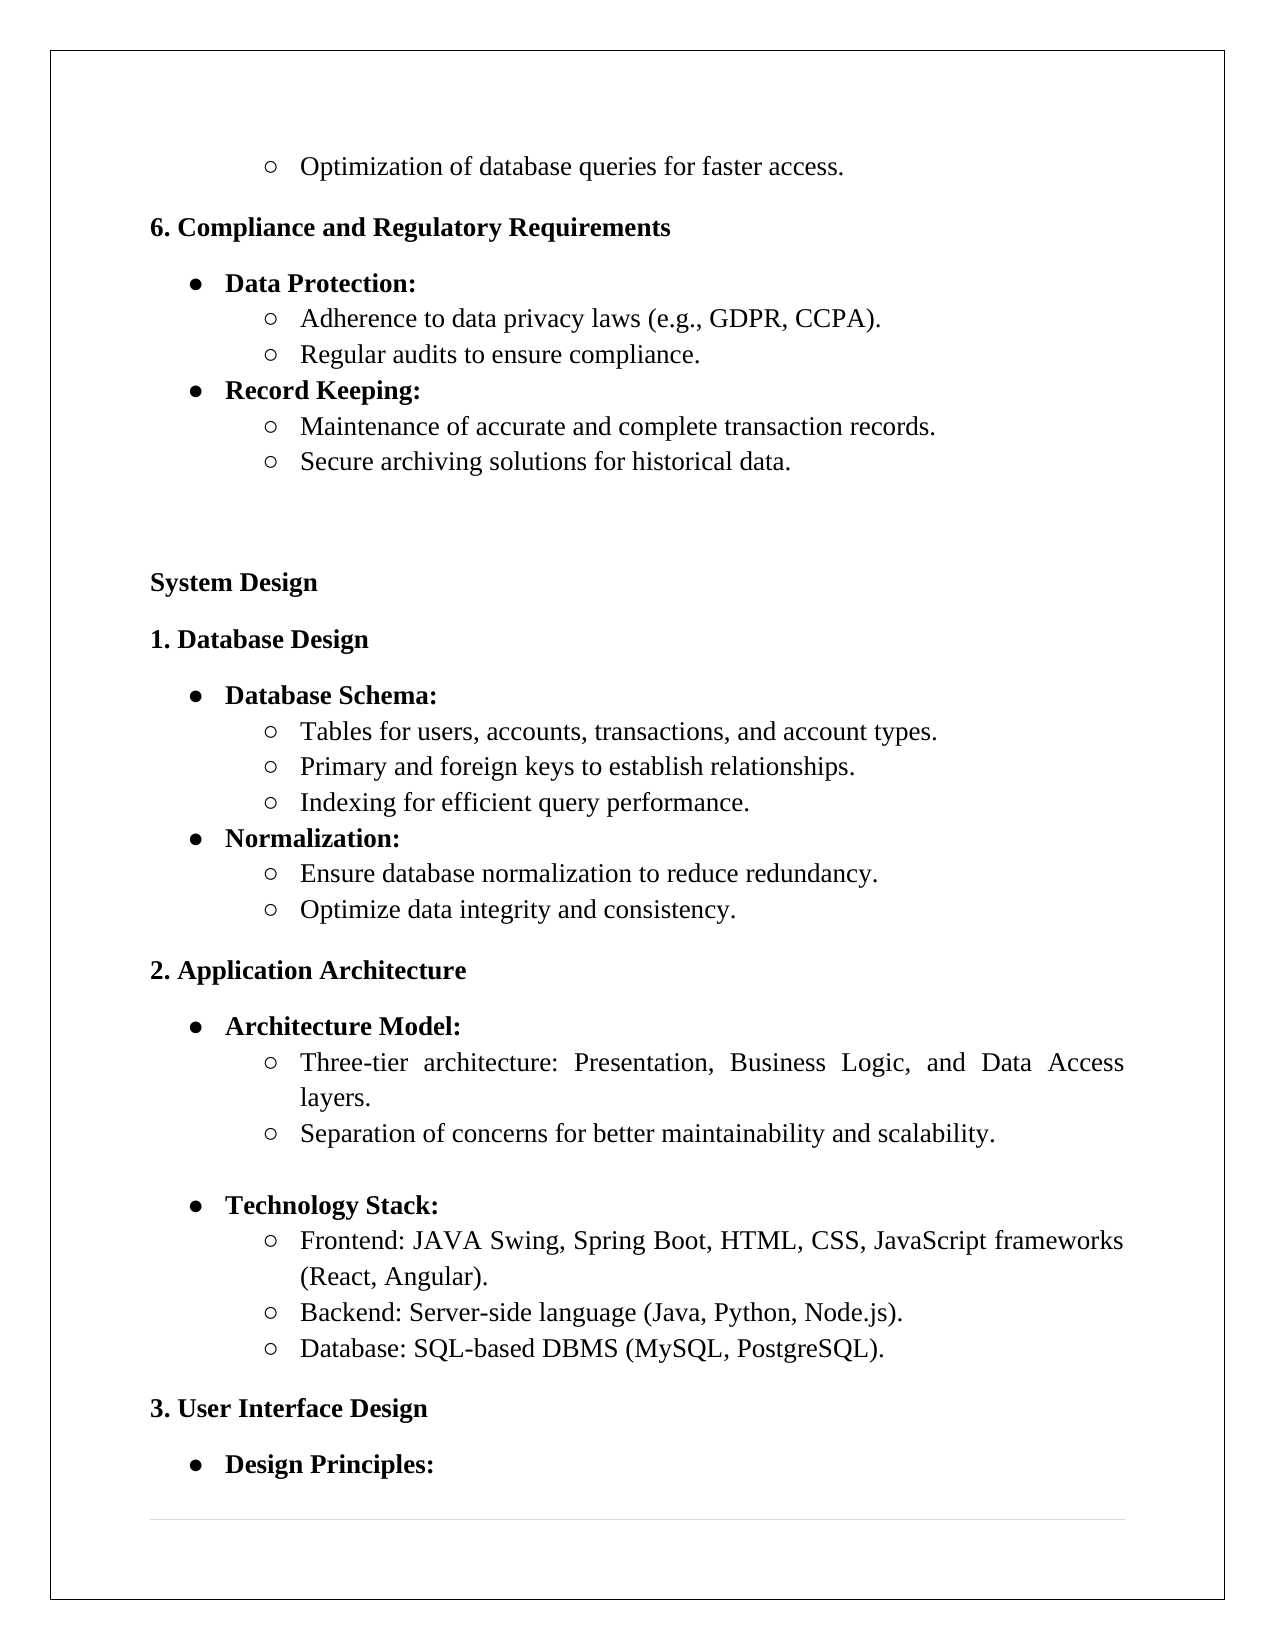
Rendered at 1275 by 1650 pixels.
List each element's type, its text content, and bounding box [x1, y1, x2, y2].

list Optimization of database queries for faster access. [262, 150, 1125, 181]
list Primary and foreign keys to establish relationships. [262, 750, 1125, 781]
subtitle System Design [150, 567, 1125, 598]
list Adherence to data privacy laws (e.g., GDPR, CCPA). [262, 303, 1125, 334]
list Architecture Model: [187, 1010, 1125, 1041]
list Database Schema: [187, 679, 1125, 710]
list Regular audits to ensure compliance. [262, 338, 1125, 369]
list Indexing for efficient query performance. [262, 786, 1125, 817]
subtitle 2. Application Architecture [150, 954, 1125, 985]
list Data Protection: [187, 267, 1125, 298]
list Technology Stack: [187, 1189, 1125, 1220]
list Normalization: [187, 822, 1125, 853]
subtitle 6. Compliance and Regulatory Requirements [150, 211, 1125, 242]
list Ensure database normalization to reduce redundancy. [262, 857, 1125, 889]
list Frontend: JAVA Swing, Spring Boot, HTML, CSS, JavaScript frameworks (React, Angular). [262, 1224, 1125, 1291]
list Secure archiving solutions for historical data. [262, 446, 1125, 477]
subtitle 3. User Interface Design [150, 1392, 1125, 1423]
list Record Keeping: [187, 374, 1125, 405]
list Optimize data integrity and consistency. [262, 893, 1125, 924]
list Tables for users, accounts, transactions, and account types. [262, 714, 1125, 746]
subtitle 1. Database Design [150, 623, 1125, 654]
list Database: SQL-based DBMS (MySQL, PostgreSQL). [262, 1332, 1125, 1363]
list Separation of concerns for better maintainability and scalability. [262, 1117, 1125, 1148]
list Three-tier architecture: Presentation, Business Logic, and Data Access layers. [262, 1046, 1125, 1113]
list Design Principles: [187, 1448, 1125, 1480]
list Backend: Server-side language (Java, Python, Node.js). [262, 1296, 1125, 1327]
list Maintenance of accurate and complete transaction records. [262, 410, 1125, 441]
